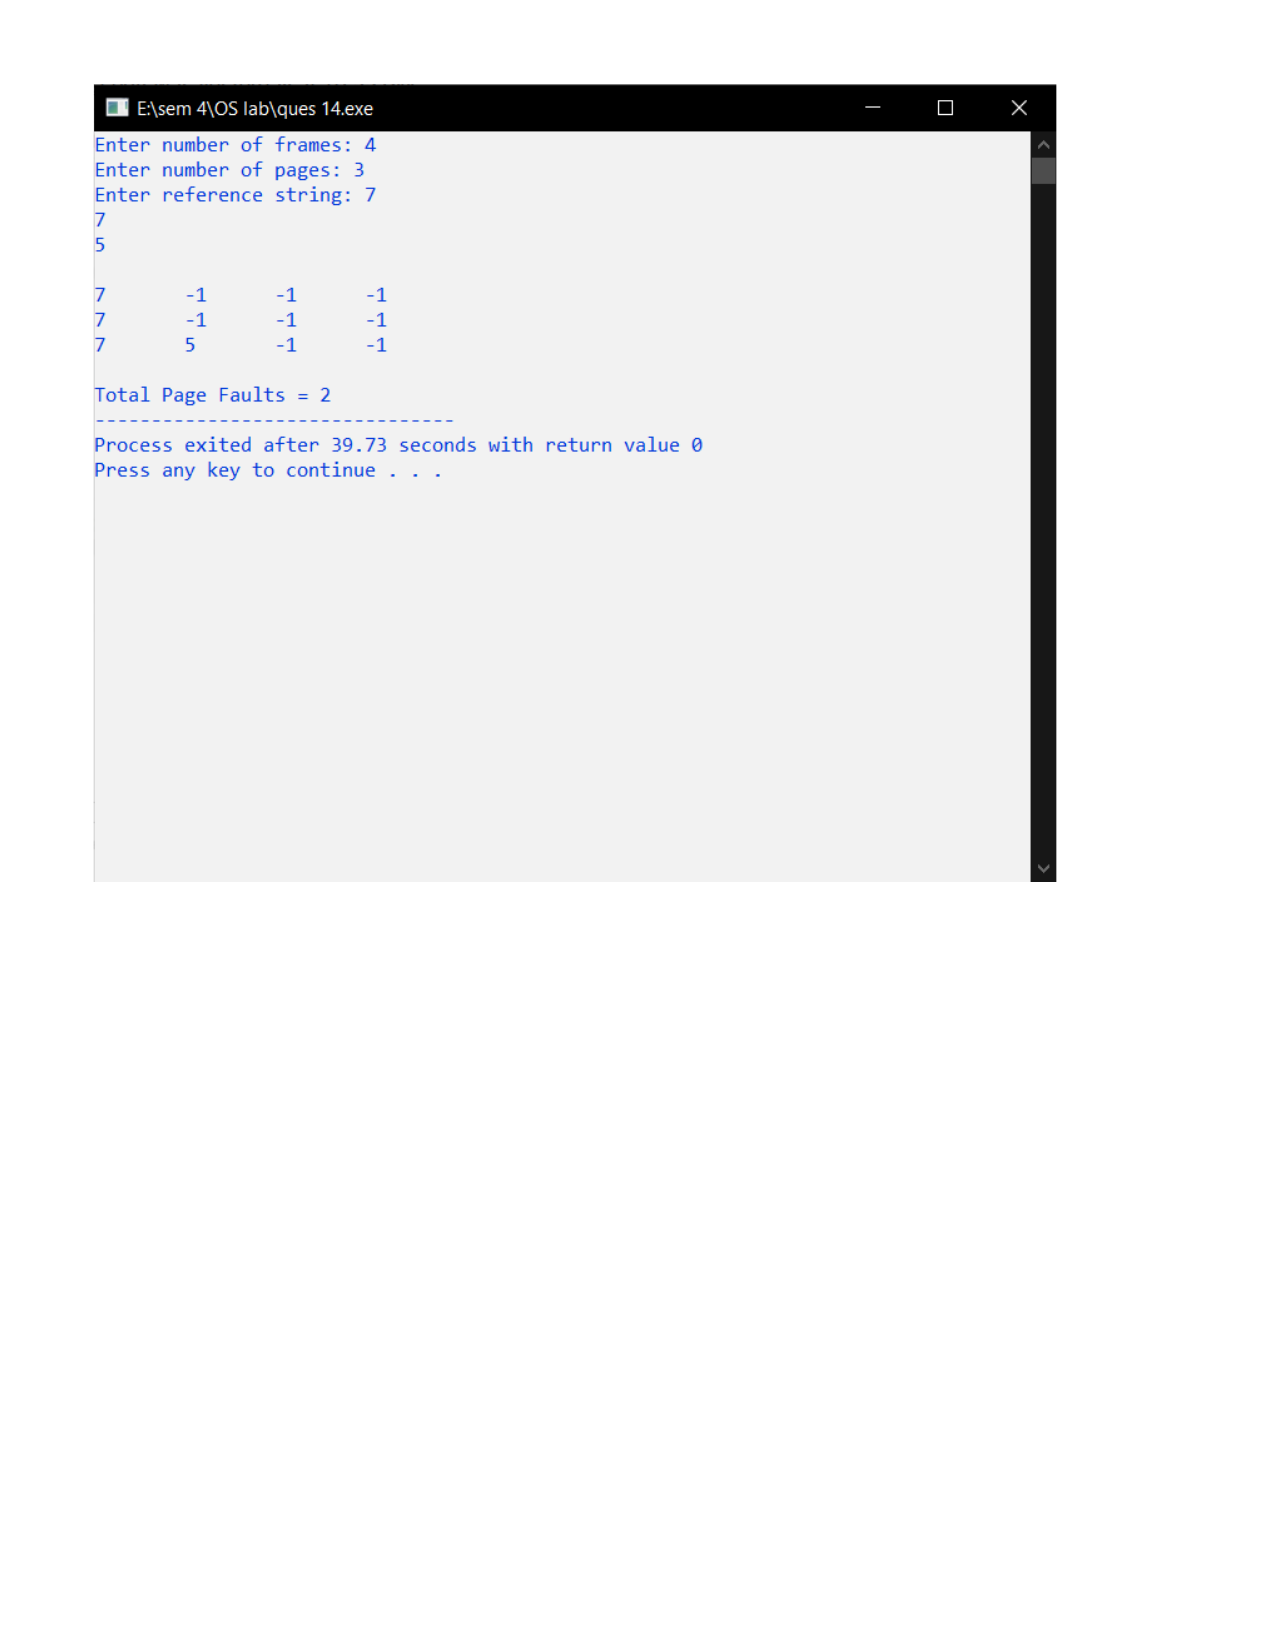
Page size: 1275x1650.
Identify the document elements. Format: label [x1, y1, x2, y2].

picture [93, 84, 1057, 882]
